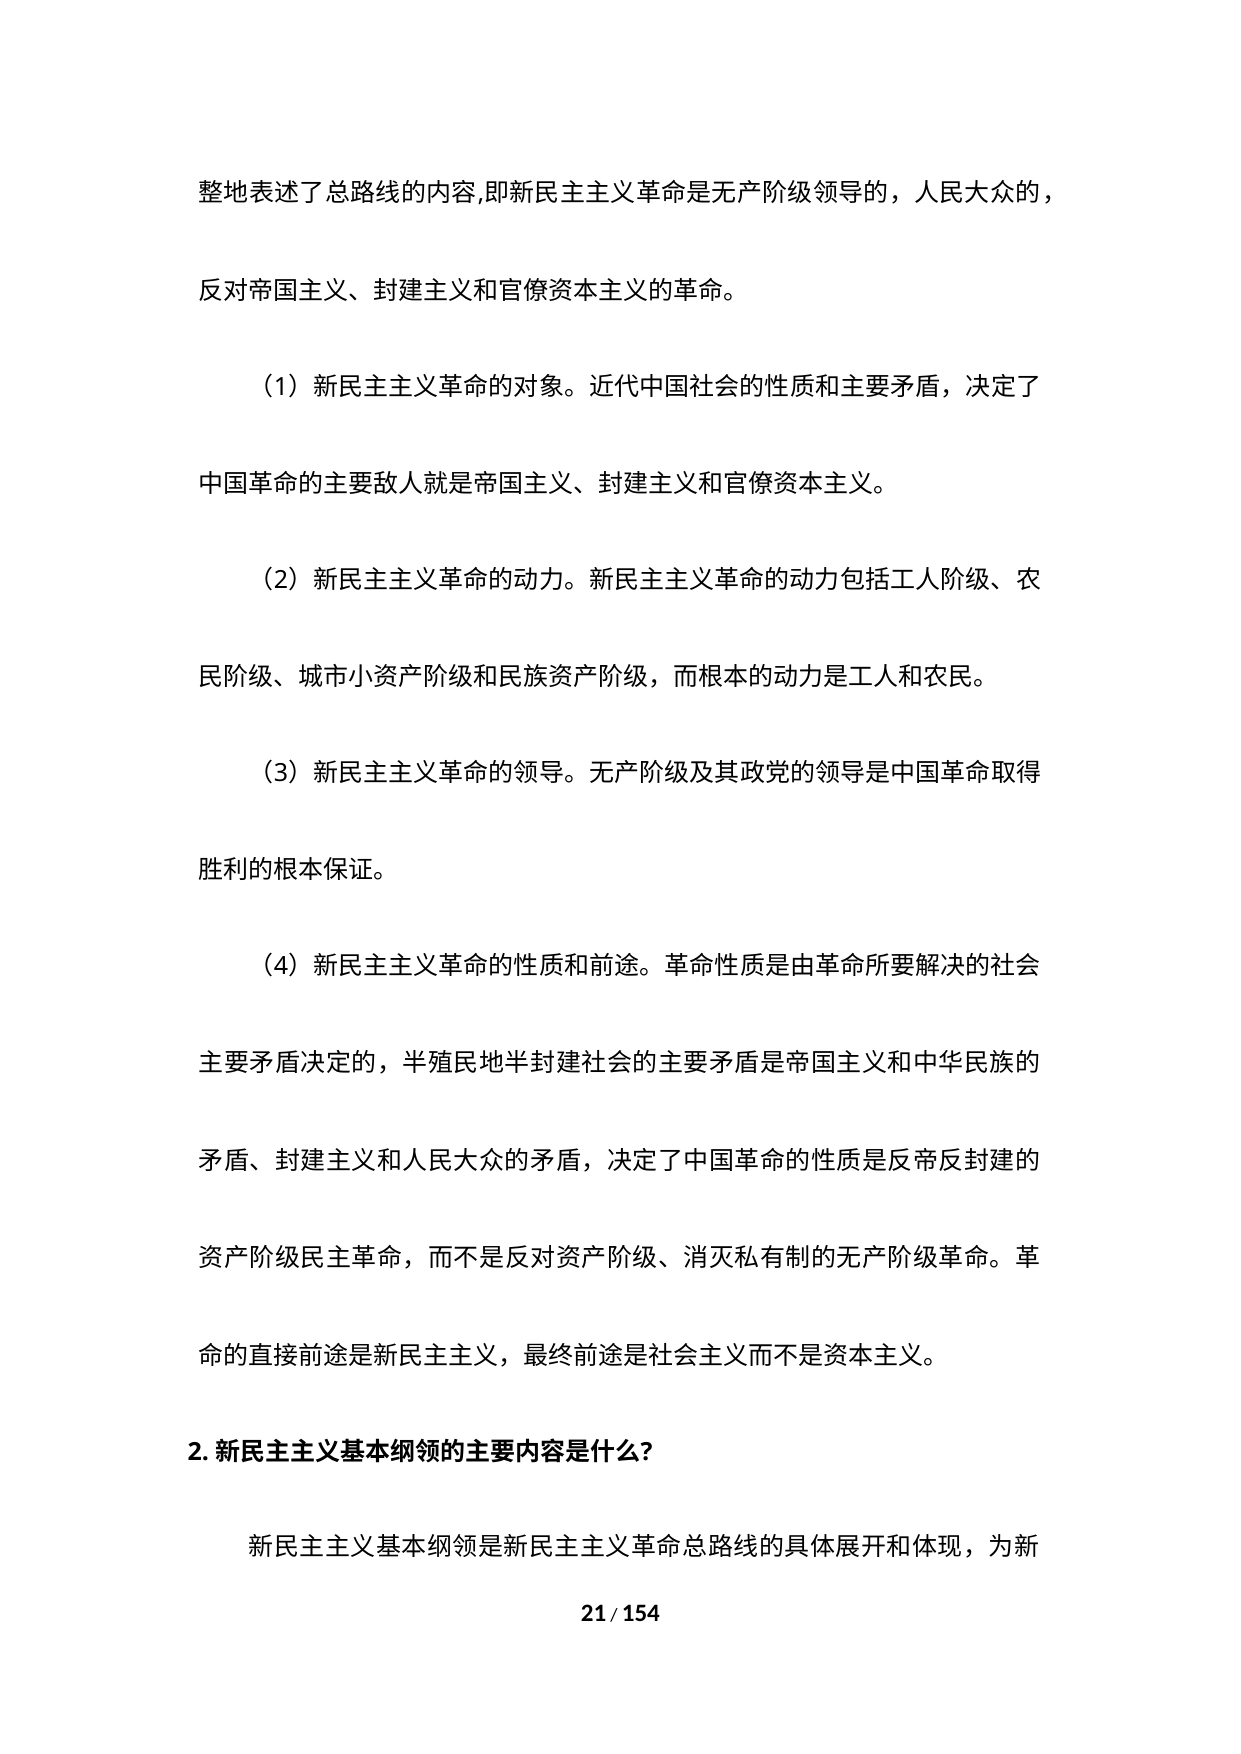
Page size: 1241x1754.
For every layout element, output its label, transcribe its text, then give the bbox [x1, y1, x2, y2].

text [198, 1512, 1042, 1577]
text （2）新民主主义革命的动力。新民主主义革命的动力包括工人阶级、农民阶级、城市小资产阶级和民族资产阶级，而根本的动力是工人和农民。 [198, 545, 1042, 707]
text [198, 158, 1042, 321]
text （1）新民主主义革命的对象。近代中国社会的性质和主要矛盾，决定了中国革命的主要敌人就是帝国主义、封建主义和官僚资本主义。 [198, 352, 1042, 514]
text （4）新民主主义革命的性质和前途。革命性质是由革命所要解决的社会主要矛盾决定的，半殖民地半封建社会的主要矛盾是帝国主义和中华民族的矛盾、封建主义和人民大众的矛盾，决定了中国革命的性质是反帝反封建的资产阶级民主革命，而不是反对资产阶级、消灭私有制的无产阶级革命。革命的直接前途是新民主主义，最终前途是社会主义而不是资本主义。 [198, 931, 1042, 1386]
text （3）新民主主义革命的领导。无产阶级及其政党的领导是中国革命取得胜利的根本保证。 [198, 738, 1042, 900]
text 2. 新民主主义基本纲领的主要内容是什么? [187, 1417, 1042, 1482]
